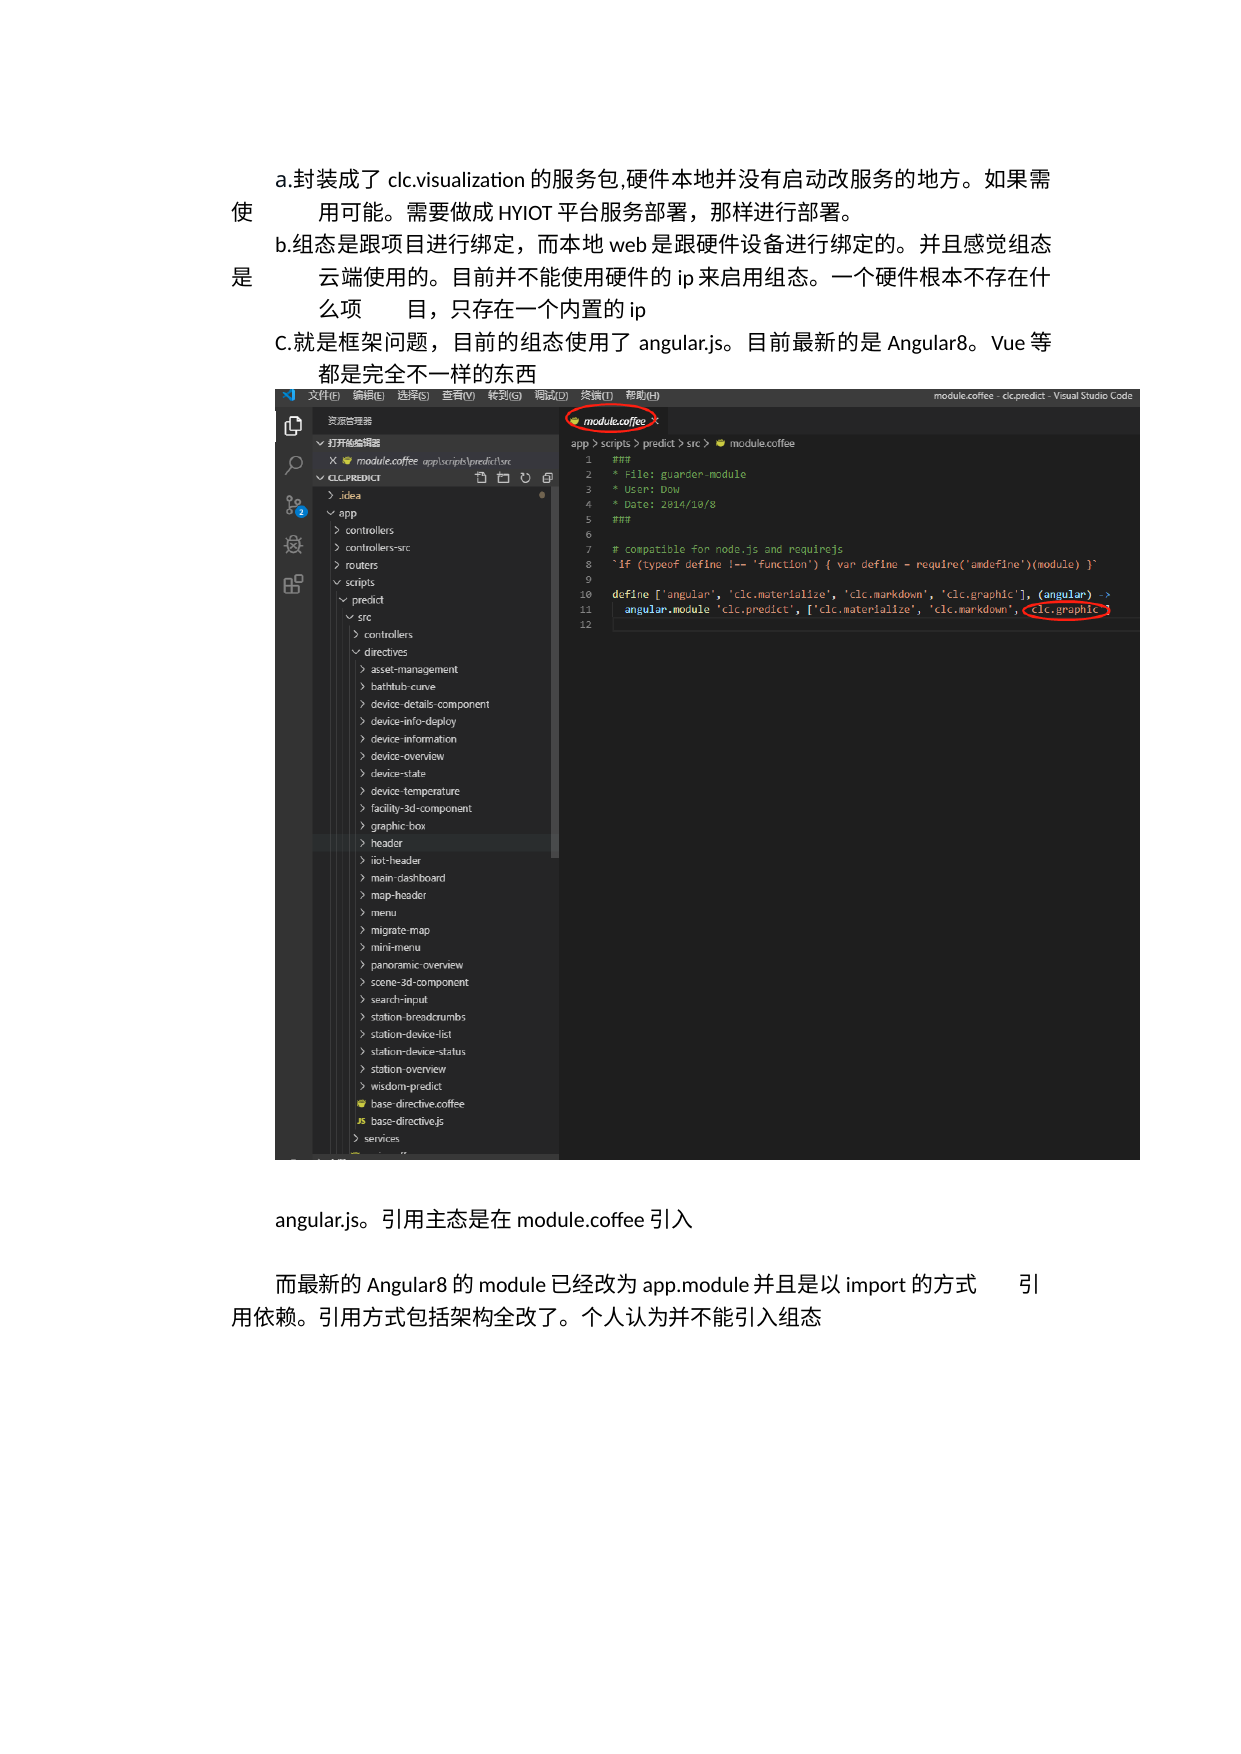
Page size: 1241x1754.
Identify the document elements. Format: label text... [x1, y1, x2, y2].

list C.就是框架问题，目前的组态使用了angular.js。目前最新的是Angular8。Vue等 都是完全不一样的东西 [231, 324, 1053, 389]
picture [275, 389, 1140, 1160]
list 而最新的Angular8 的module已经改为app.module并且是以import 的方式 引用依赖。引用方式包括架构全改了。个人认为并不能引入组态 [231, 1267, 1053, 1332]
list a.封装成了clc.visualization的服务包,硬件本地并没有启动改服务的地方。如果需使 用可能。需要做成HYIOT平台服务部署，那样进行部署。 [231, 162, 1053, 227]
list angular.js。引用主态是在module.coffee 引入 [231, 1202, 1053, 1234]
list b.组态是跟项目进行绑定，而本地web是跟硬件设备进行绑定的。并且感觉组态是 云端使用的。目前并不能使用硬件的ip来启用组态。一个硬件根本不存在什 么项 目，只存在一个内置的ip [231, 227, 1053, 324]
